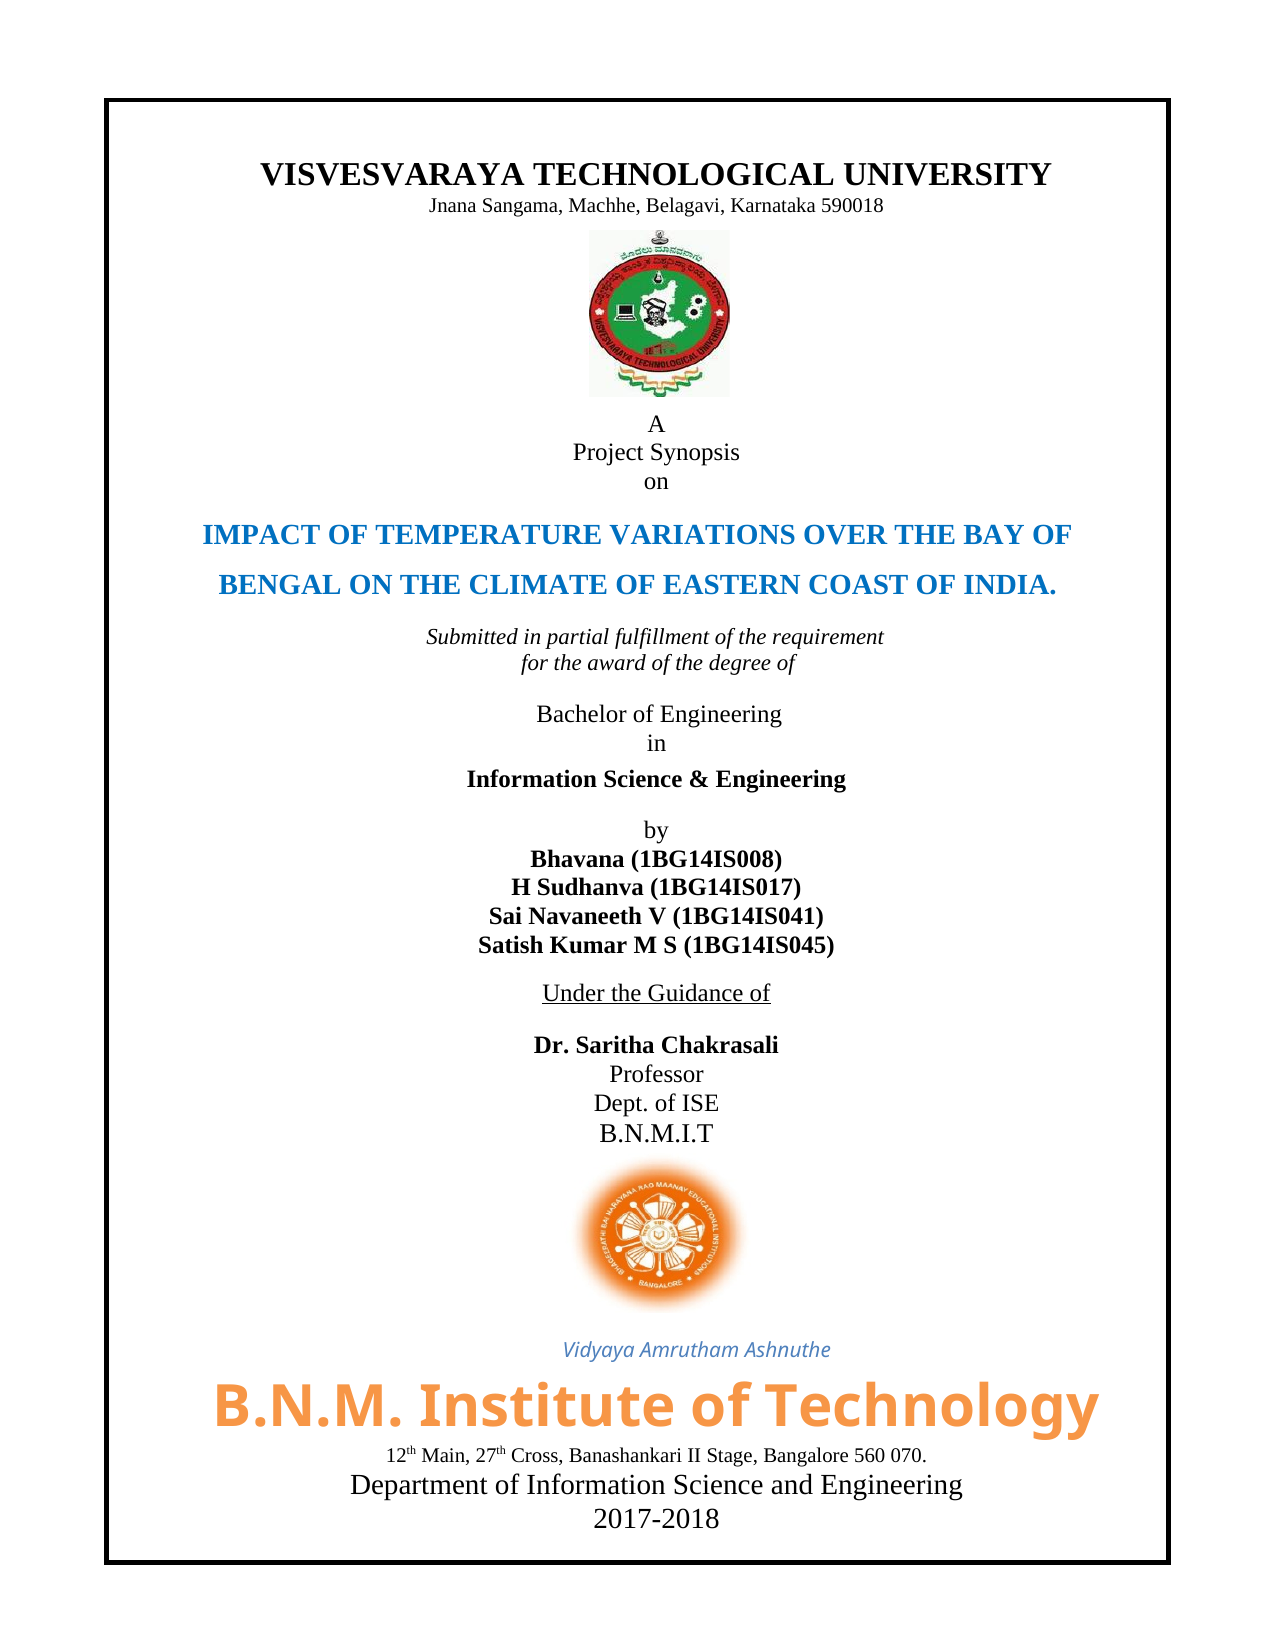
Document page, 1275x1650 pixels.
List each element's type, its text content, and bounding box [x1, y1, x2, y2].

text Bachelor of Engineering [187, 699, 1125, 728]
text by [187, 815, 1125, 844]
text on [187, 466, 1125, 495]
text Project Synopsis [187, 437, 1125, 466]
picture [561, 1153, 752, 1313]
text B.N.M.I.T [187, 1117, 1125, 1148]
text H Sudhanva (1BG14IS017) [187, 872, 1125, 901]
text A [187, 409, 1125, 437]
text B.N.M. Institute of Technology [187, 1364, 1125, 1443]
picture [589, 230, 730, 397]
text Sai Navaneeth V (1BG14IS041) [187, 901, 1125, 930]
text Bhavana (1BG14IS008) [187, 844, 1125, 872]
text 2017-2018 [187, 1501, 1125, 1534]
text VISVESVARAYA TECHNOLOGICAL UNIVERSITY [187, 154, 1125, 193]
text Vidyaya Amrutham Ashnuthe [487, 1336, 1125, 1364]
text in [187, 728, 1125, 757]
text Submitted in partial fulfillment of the requirement [187, 623, 1125, 649]
text Department of Information Science and Engineering [187, 1467, 1125, 1501]
text Jnana Sangama, Machhe, Belagavi, Karnataka 590018 [187, 193, 1125, 217]
text for the award of the degree of [187, 649, 1125, 675]
text Under the Guidance of [187, 978, 1125, 1007]
subtitle Information Science & Engineering [187, 764, 1125, 793]
text Satish Kumar M S (1BG14IS045) [187, 930, 1125, 959]
text Dept. of ISE [187, 1088, 1125, 1117]
text Dr. Saritha Chakrasali [187, 1031, 1125, 1059]
text 12th Main, 27th Cross, Banashankari II Stage, Bangalore 560 070. [187, 1443, 1125, 1467]
text Professor [187, 1059, 1125, 1088]
